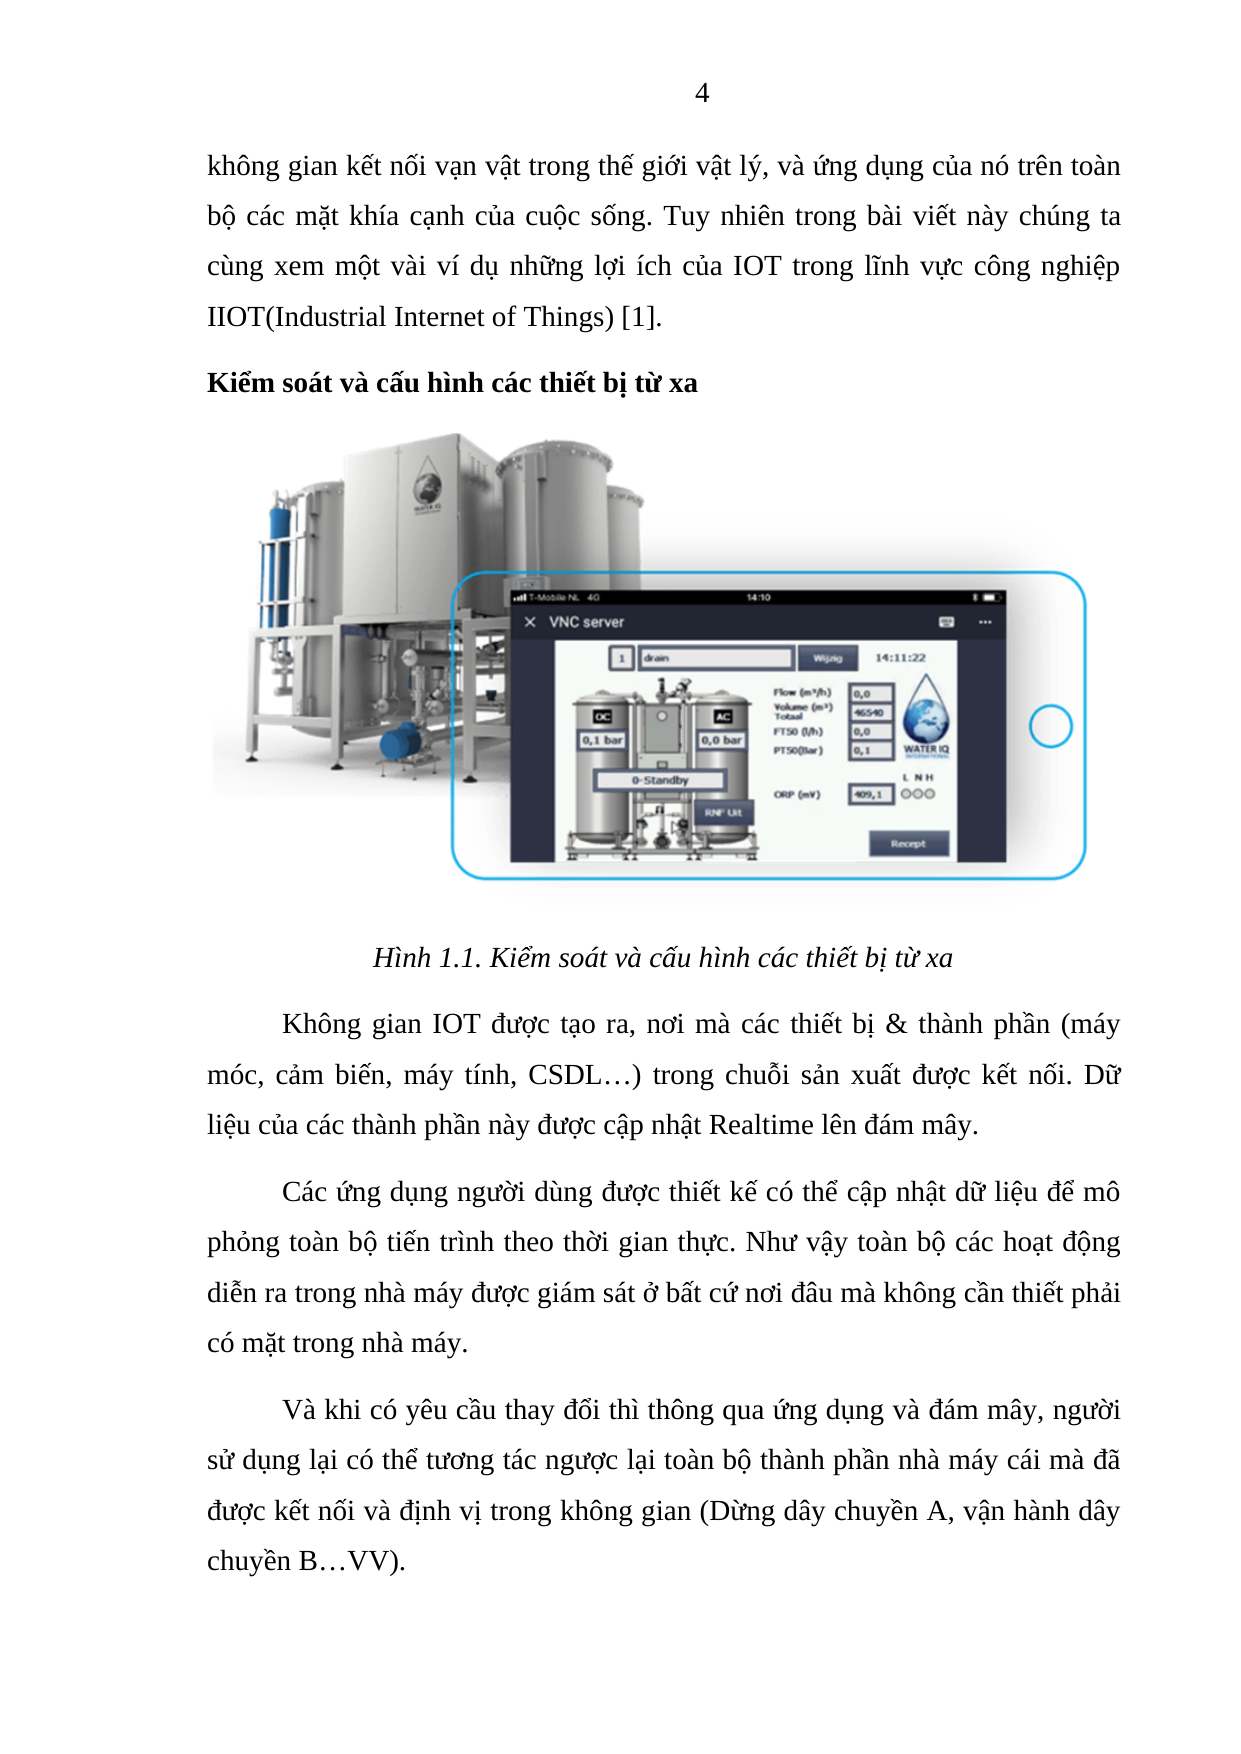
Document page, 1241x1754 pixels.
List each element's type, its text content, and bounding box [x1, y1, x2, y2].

picture [212, 433, 1117, 918]
text Các ứng dụng người dùng được thiết kế có thể cập nhật dữ liệu để mô phỏng toàn bộ tiến trình theo thời gian thực. Như vậy toàn bộ các hoạt động diễn ra trong nhà máy được giám sát ở bất cứ nơi đâu mà không cần thiết phải có mặt trong nhà máy. [207, 1174, 1122, 1359]
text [207, 148, 1122, 332]
text Và khi có yêu cầu thay đổi thì thông qua ứng dụng và đám mây, người sử dụng lại có thể tương tác ngược lại toàn bộ thành phần nhà máy cái mà đã được kết nối và định vị trong không gian (Dừng dây chuyền A, vận hành dây chuyền B…VV). [207, 1392, 1122, 1577]
text Kiểm soát và cấu hình các thiết bị từ xa [207, 366, 1122, 399]
